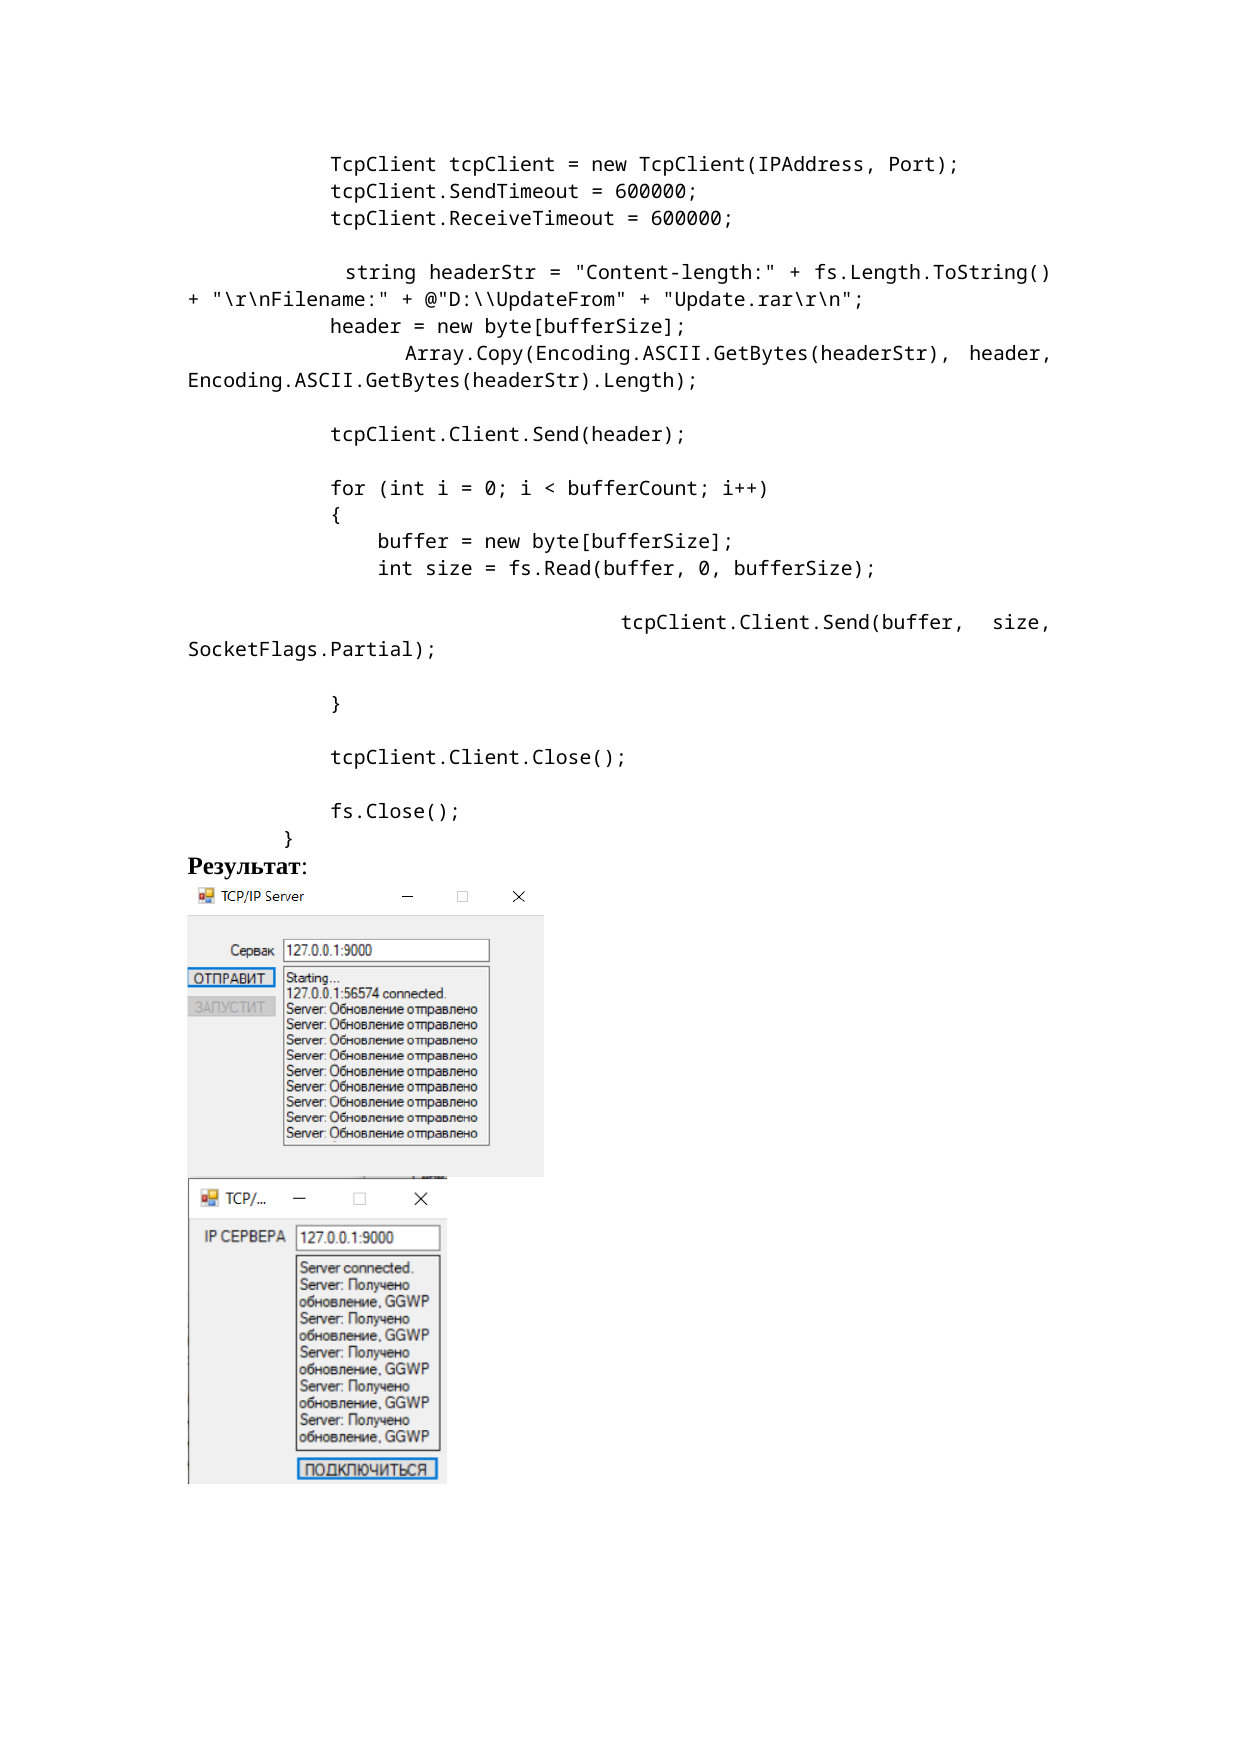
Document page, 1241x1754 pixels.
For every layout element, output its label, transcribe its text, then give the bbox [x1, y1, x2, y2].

text Результат: [187, 851, 1053, 880]
text } [187, 689, 1053, 717]
text header = new byte[bufferSize]; [187, 312, 1053, 339]
text { [187, 501, 1053, 528]
text tcpClient.SendTimeout = 600000; [187, 177, 1053, 204]
text tcpClient.Client.Send(buffer, size, SocketFlags.Partial); [187, 609, 1053, 663]
text for (int i = 0; i < bufferCount; i++) [187, 474, 1053, 501]
text int size = fs.Read(buffer, 0, bufferSize); [187, 555, 1053, 582]
text } [187, 824, 1053, 851]
text TcpClient tcpClient = new TcpClient(IPAddress, Port); [187, 150, 1053, 177]
text buffer = new byte[bufferSize]; [187, 528, 1053, 555]
text Array.Copy(Encoding.ASCII.GetBytes(headerStr), header, Encoding.ASCII.GetBytes(headerStr).Length); [187, 339, 1053, 393]
picture [187, 880, 544, 1484]
text fs.Close(); [187, 797, 1053, 824]
text tcpClient.Client.Close(); [187, 743, 1053, 771]
text string headerStr = "Content-length:" + fs.Length.ToString() + "\r\nFilename:" + @"D:\\UpdateFrom" + "Update.rar\r\n"; [187, 258, 1053, 312]
text tcpClient.ReceiveTimeout = 600000; [187, 204, 1053, 231]
text tcpClient.Client.Send(header); [187, 420, 1053, 447]
